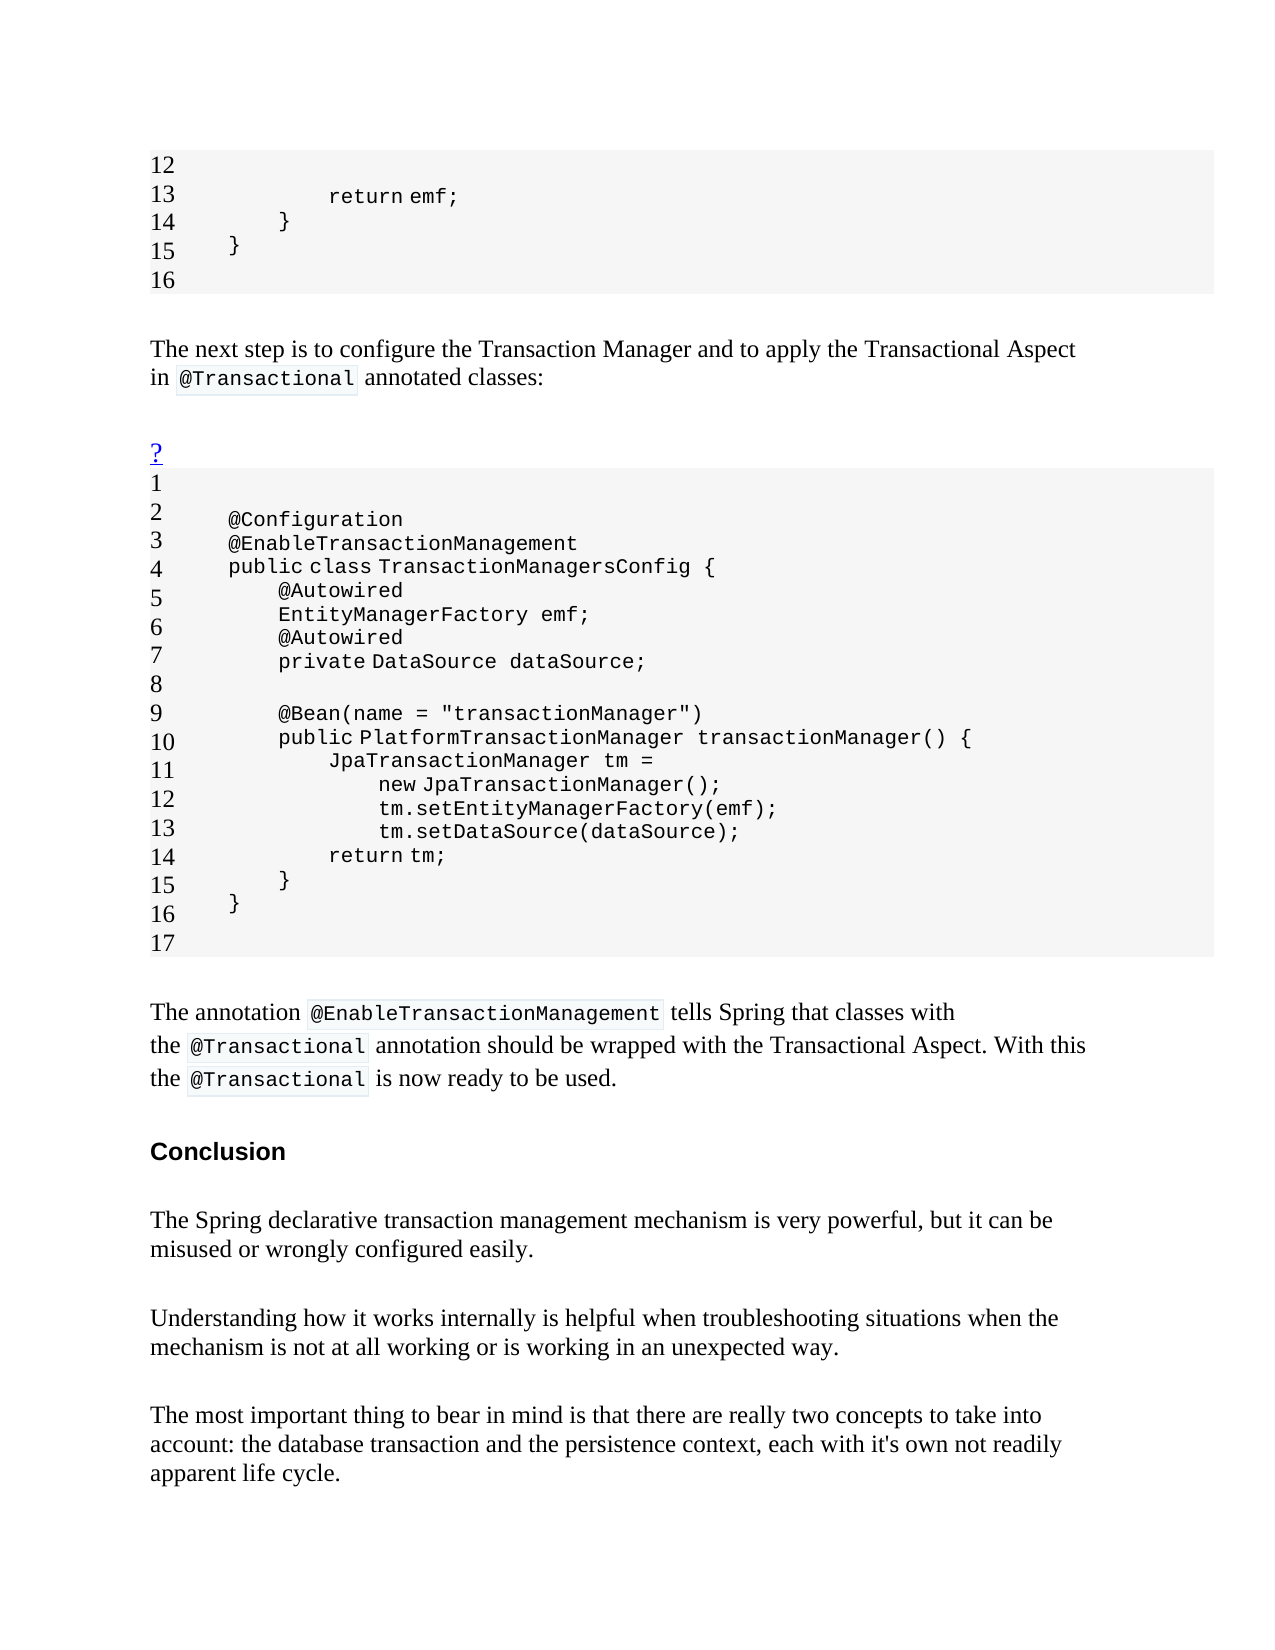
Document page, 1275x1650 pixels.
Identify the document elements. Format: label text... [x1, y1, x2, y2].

text Conclusion [150, 1137, 1125, 1165]
text The Spring declarative transaction management mechanism is very powerful, but it can be misused or wrongly configured easily. [150, 1205, 1125, 1263]
text The annotation @EnableTransactionManagement tells Spring that classes with the @Transactional annotation should be wrapped with the Transactional Aspect. With this the @Transactional is now ready to be used. [150, 997, 1125, 1097]
text The next step is to configure the Transaction Manager and to apply the Transactional Aspect in @Transactional annotated classes: [150, 334, 1125, 396]
text Understanding how it works internally is helpful when troubleshooting situations when the mechanism is not at all working or is working in an unexpected way. [150, 1303, 1125, 1360]
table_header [228, 150, 1214, 294]
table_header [150, 150, 228, 294]
table_header 1 2 3 4 5 6 7 8 9 10 11 12 13 14 15 16 17 [150, 468, 228, 957]
table_header @Configuration @EnableTransactionManagement public class TransactionManagersConfig { @Autowired EntityManagerFactory emf; @Autowired private DataSource dataSource; @Bean(name = "transactionManager") public PlatformTransactionManager transactionManager() { JpaTransactionManager tm = new JpaTransactionManager(); tm.setEntityManagerFactory(emf); tm.setDataSource(dataSource); return tm; } } [228, 468, 1214, 957]
text ? [150, 436, 1125, 468]
text The most important thing to bear in mind is that there are really two concepts to take into account: the database transaction and the persistence context, each with it's own not readily apparent life cycle. [150, 1400, 1125, 1487]
